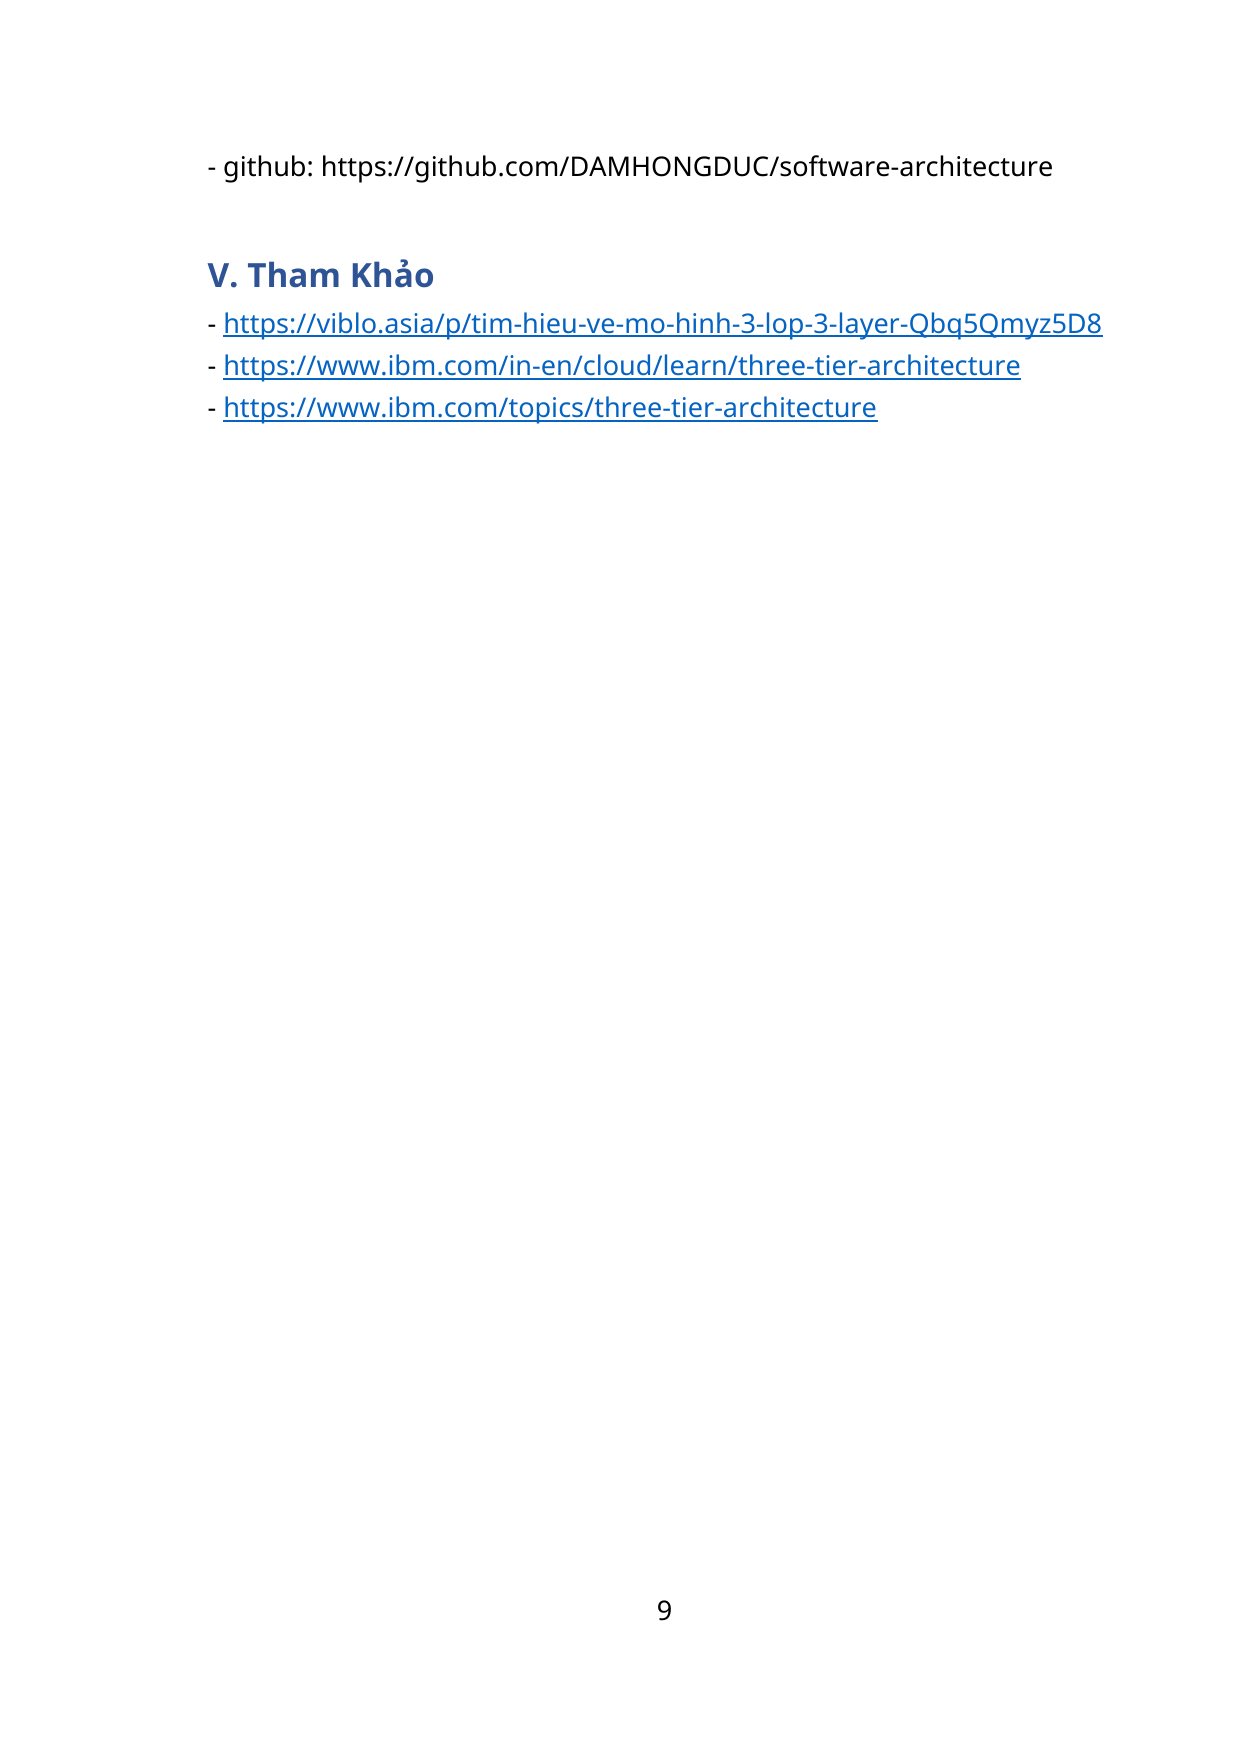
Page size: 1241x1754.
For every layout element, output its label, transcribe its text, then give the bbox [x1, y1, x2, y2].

subtitle V. Tham Khảo [207, 252, 1121, 297]
text - github: https://github.com/DAMHONGDUC/software-architecture [207, 148, 1121, 184]
text - https://viblo.asia/p/tim-hieu-ve-mo-hinh-3-lop-3-layer-Qbq5Qmyz5D8 [207, 304, 1121, 341]
text - https://www.ibm.com/topics/three-tier-architecture [207, 389, 1121, 426]
text - https://www.ibm.com/in-en/cloud/learn/three-tier-architecture [207, 347, 1121, 383]
